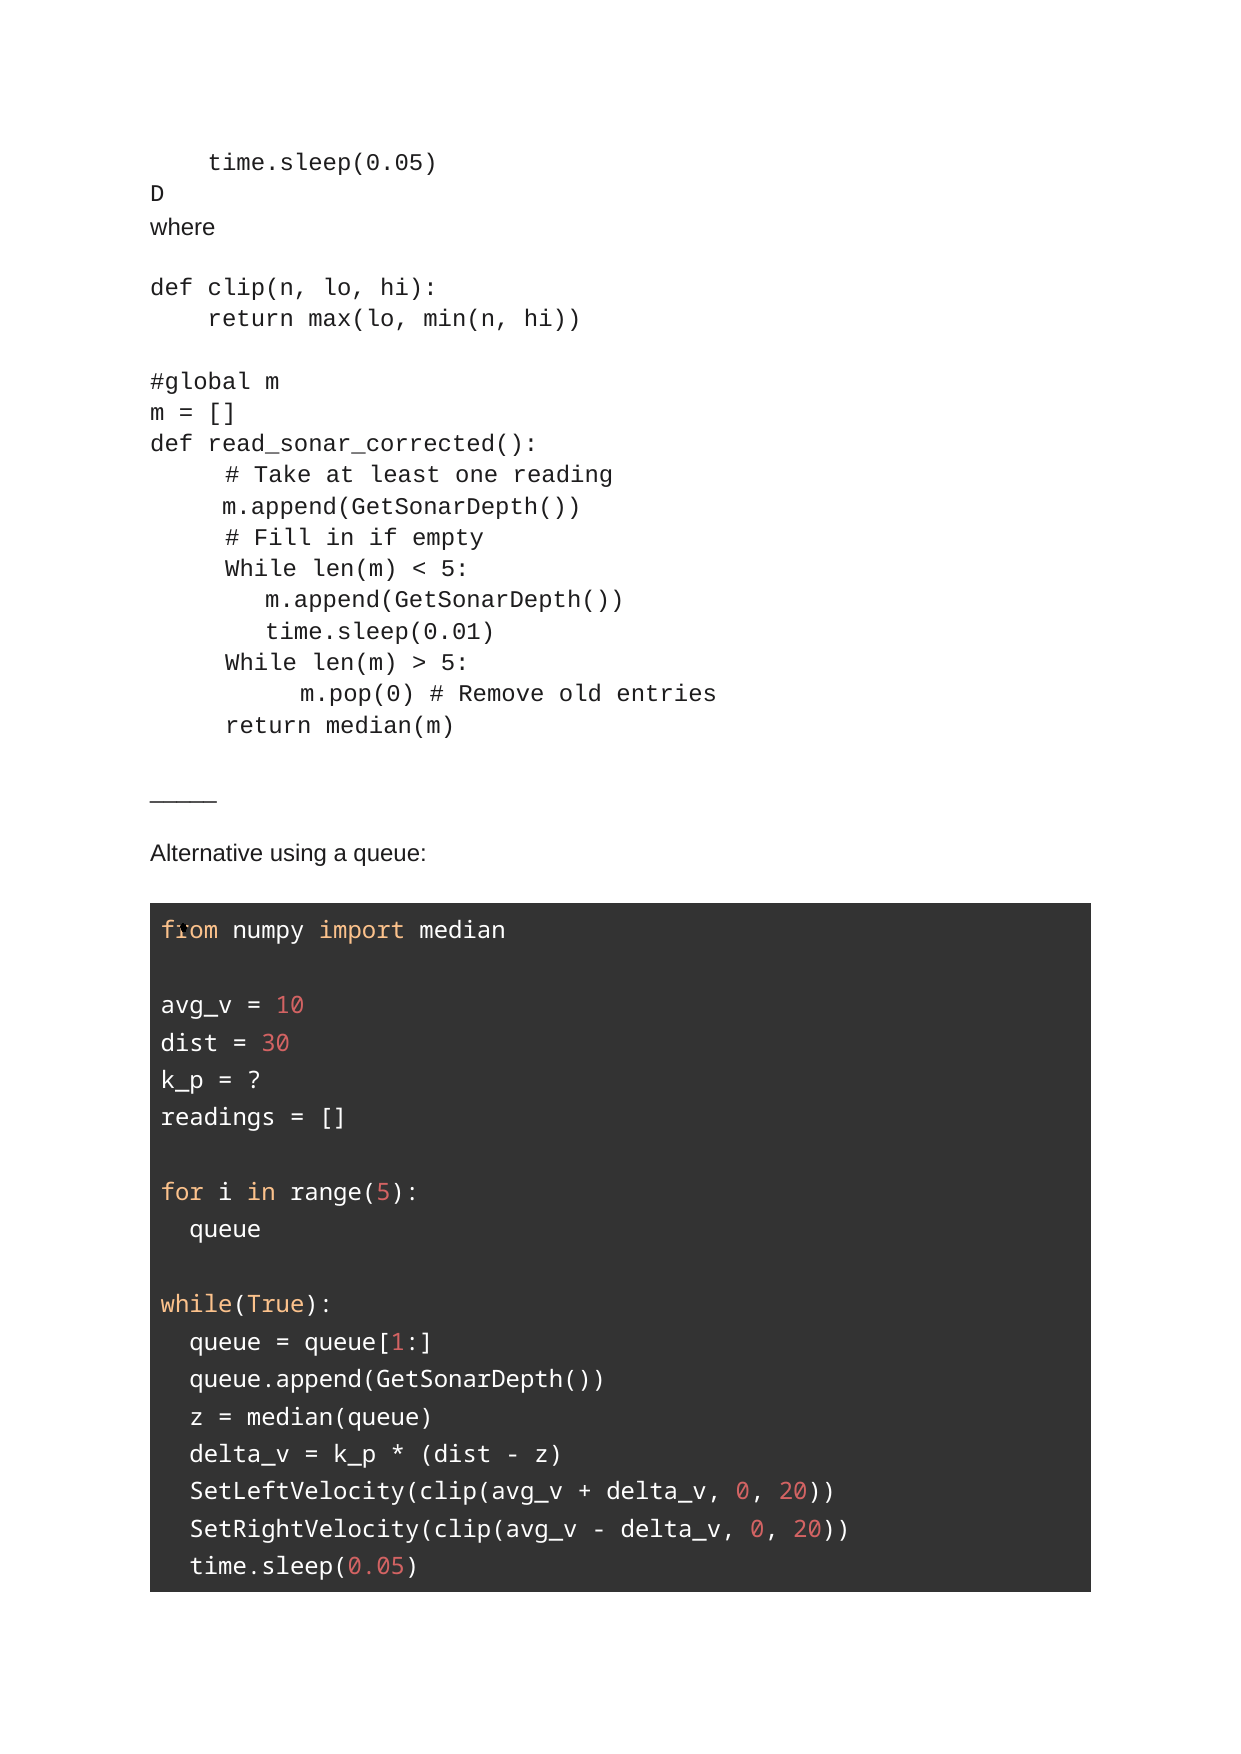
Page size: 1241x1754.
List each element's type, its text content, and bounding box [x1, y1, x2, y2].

text return median(m) [150, 713, 1090, 740]
picture [180, 923, 187, 932]
text D [150, 181, 1090, 208]
text def read_sonar_corrected(): [150, 432, 1090, 459]
text # Take at least one reading [150, 463, 1090, 490]
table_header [150, 903, 1091, 1592]
text m.append(GetSonarDepth()) [150, 588, 1090, 615]
text _____ [150, 776, 1090, 804]
text time.sleep(0.01) [150, 619, 1090, 646]
text return max(lo, min(n, hi)) [150, 307, 1090, 334]
text While len(m) > 5: [150, 650, 1090, 678]
text While len(m) < 5: [150, 557, 1090, 584]
text time.sleep(0.05) [150, 150, 1090, 177]
text #global m [150, 369, 1090, 396]
text m = [] [150, 400, 1090, 428]
text Alternative using a queue: [150, 839, 1090, 867]
text # Fill in if empty [150, 525, 1090, 553]
text def clip(n, lo, hi): [150, 275, 1090, 303]
text where [150, 212, 1090, 240]
text m.pop(0) # Remove old entries [225, 682, 1090, 709]
text m.append(GetSonarDepth()) [150, 494, 1090, 521]
